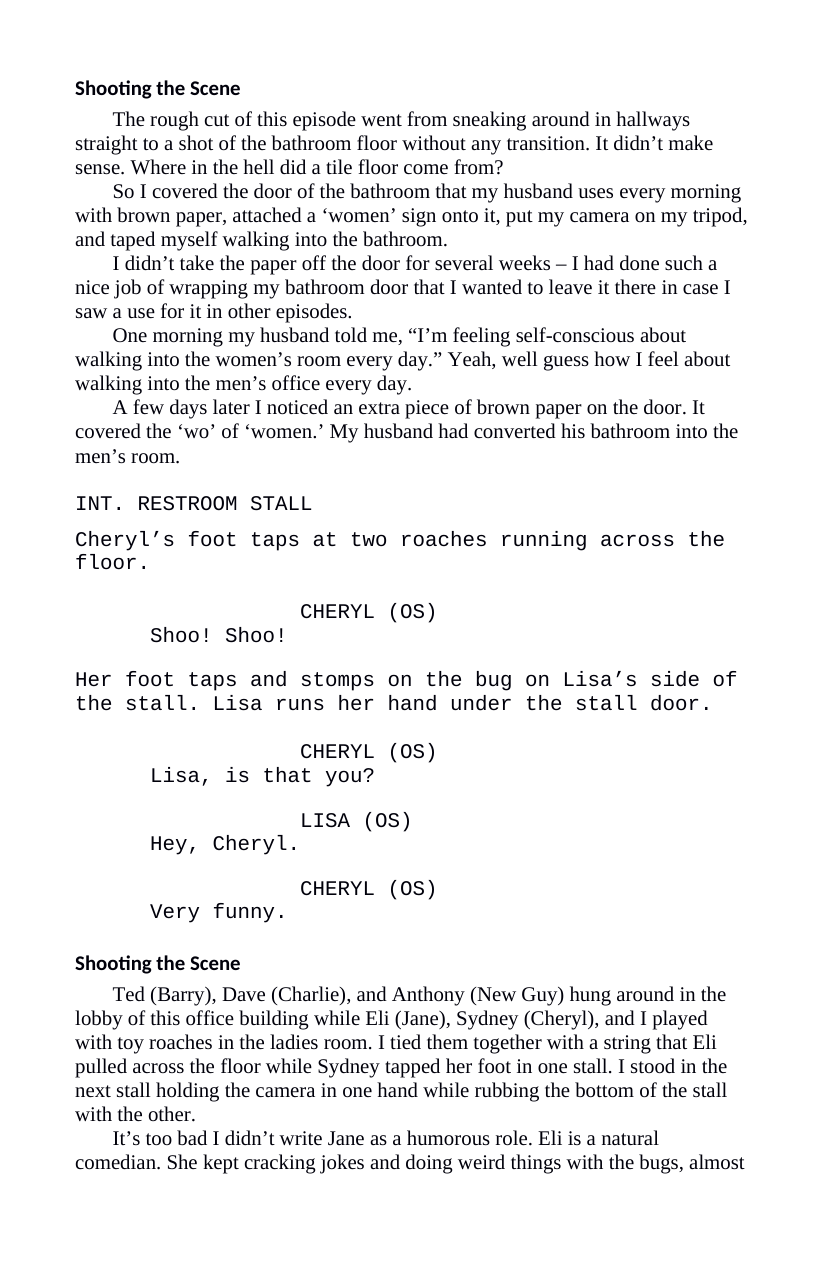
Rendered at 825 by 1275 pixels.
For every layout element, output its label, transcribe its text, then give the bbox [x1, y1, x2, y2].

text Very funny. [150, 901, 675, 925]
text Hey, Cheryl. [150, 833, 675, 857]
subtitle Shooting the Scene [75, 75, 750, 100]
text CHERYL (OS) [75, 741, 750, 765]
text Her foot taps and stomps on the bug on Lisa’s side of the stall. Lisa runs her hand under the stall door. [75, 669, 750, 716]
text Ted (Barry), Dave (Charlie), and Anthony (New Guy) hung around in the lobby of this office building while Eli (Jane), Sydney (Cheryl), and I played with toy roaches in the ladies room. I tied them together with a string that Eli pulled across the floor while Sydney tapped her foot in one stall. I stood in the next stall holding the camera in one hand while rubbing the bottom of the stall with the other. [75, 982, 750, 1126]
subtitle INT. RESTROOM STALL [75, 493, 750, 516]
text A few days later I noticed an extra piece of brown paper on the door. It covered the ‘wo’ of ‘women.’ My husband had converted his bathroom into the men’s room. [75, 395, 750, 468]
text So I covered the door of the bathroom that my husband uses every morning with brown paper, attached a ‘women’ sign onto it, put my camera on my tripod, and taped myself walking into the bathroom. [75, 179, 750, 251]
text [75, 1126, 750, 1174]
text One morning my husband told me, “I’m feeling self-conscious about walking into the women’s room every day.” Yeah, well guess how I feel about walking into the men’s office every day. [75, 323, 750, 395]
subtitle Shooting the Scene [75, 950, 750, 975]
text LISA (OS) [75, 809, 750, 833]
text I didn’t take the paper off the door for several weeks – I had done such a nice job of wrapping my bathroom door that I wanted to leave it there in case I saw a use for it in other episodes. [75, 251, 750, 323]
text Lisa, is that you? [150, 765, 675, 789]
text CHERYL (OS) [75, 601, 750, 625]
text The rough cut of this episode went from sneaking around in hallways straight to a shot of the bathroom floor without any transition. It didn’t make sense. Where in the hell did a tile floor come from? [75, 107, 750, 179]
text Shoo! Shoo! [150, 625, 675, 648]
text CHERYL (OS) [75, 878, 750, 901]
text Cheryl’s foot taps at two roaches running across the floor. [75, 529, 750, 576]
